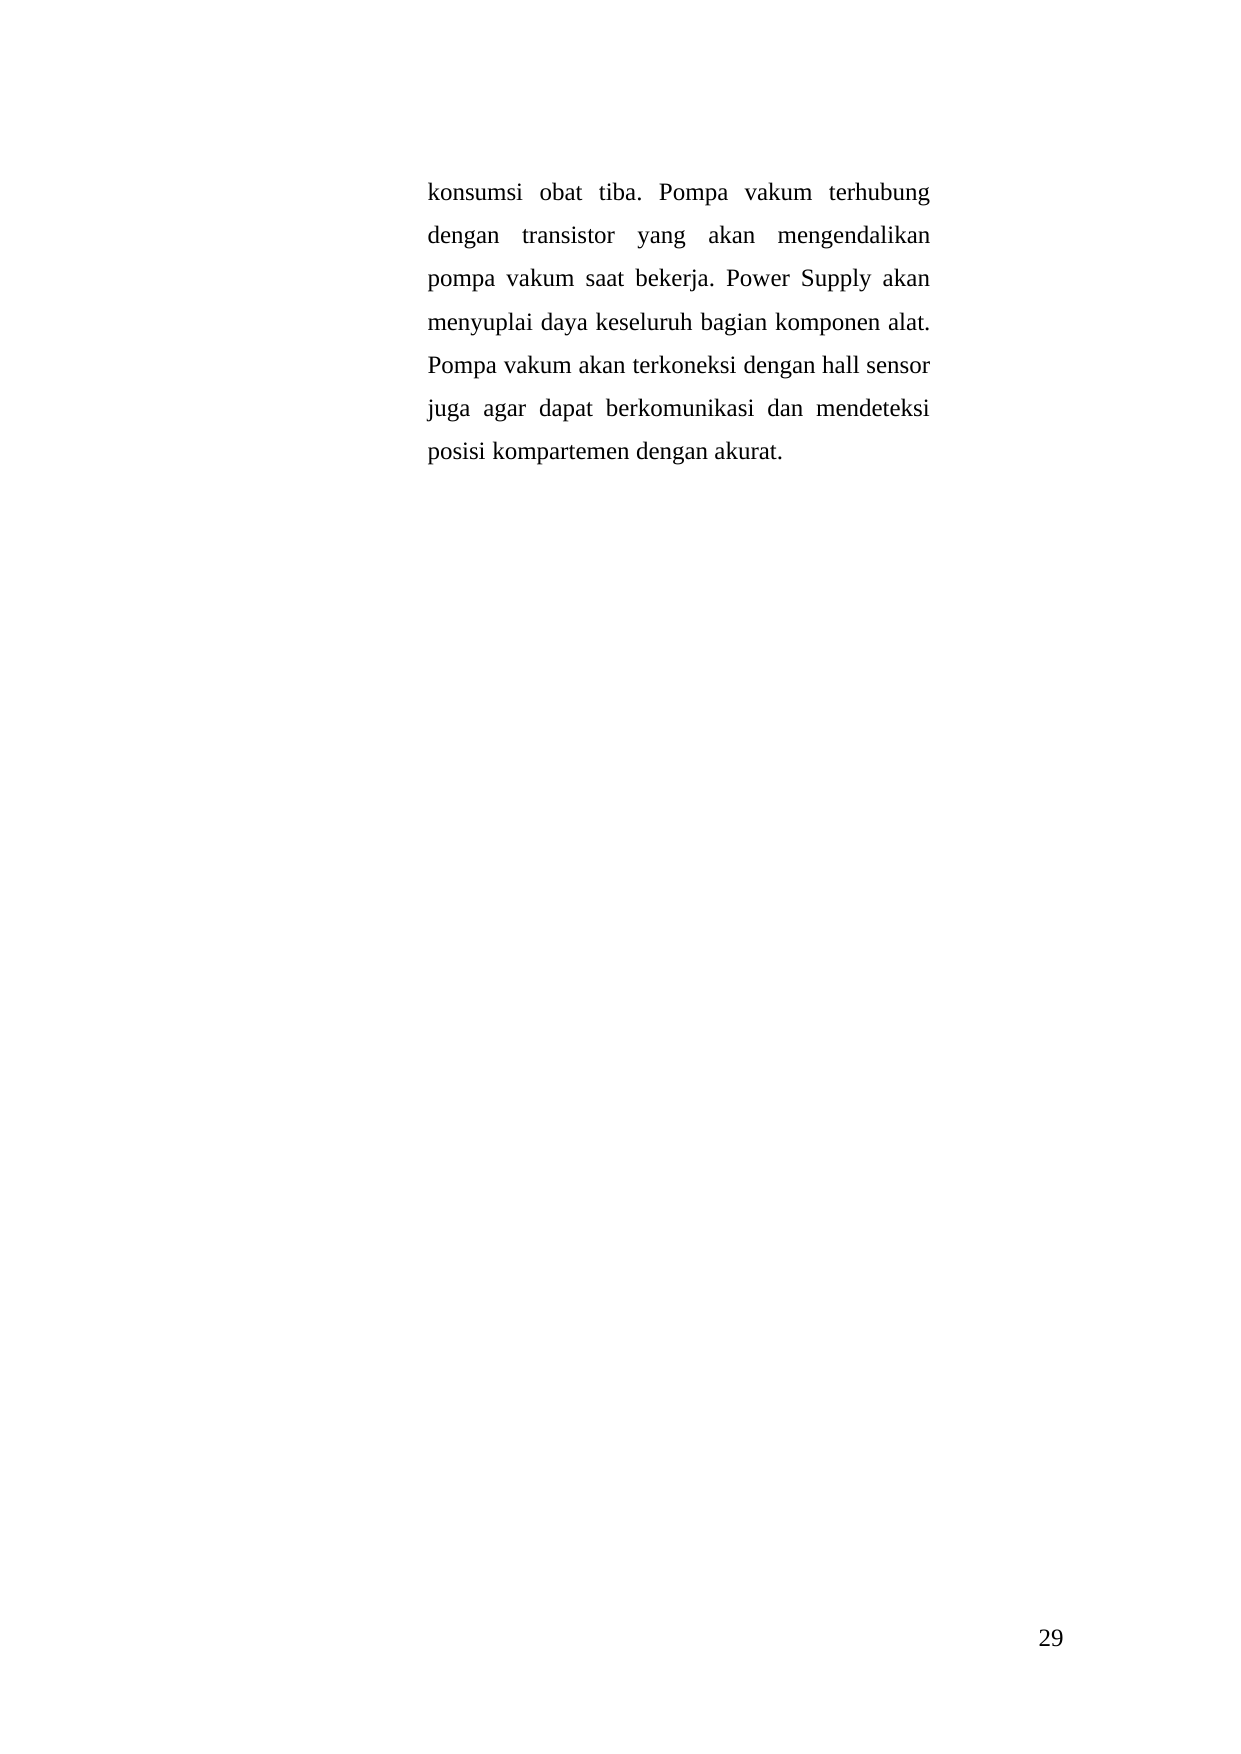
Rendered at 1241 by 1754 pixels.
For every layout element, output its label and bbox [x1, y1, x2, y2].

text [427, 177, 930, 465]
